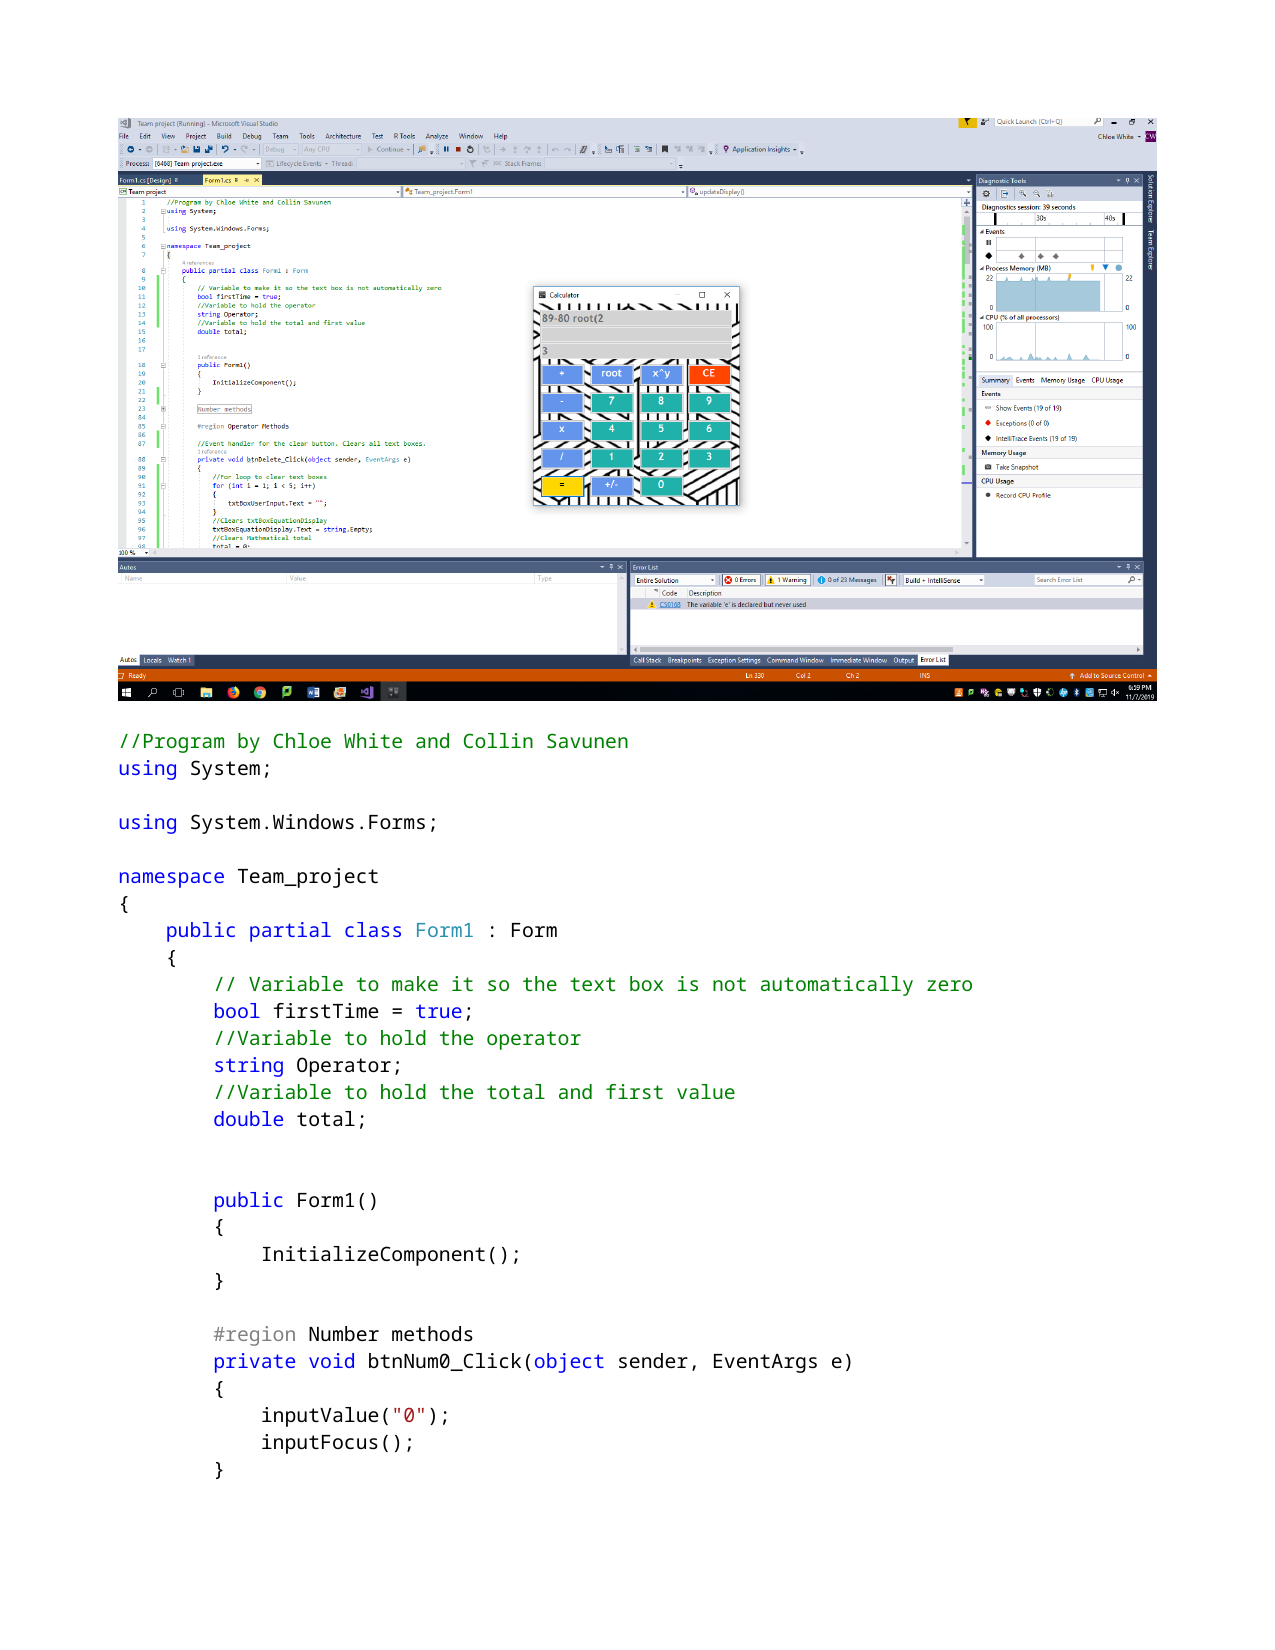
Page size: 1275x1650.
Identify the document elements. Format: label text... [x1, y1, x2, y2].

text string Operator; [118, 1051, 1157, 1078]
text bool firstTime = true; [118, 997, 1157, 1024]
text { [118, 1375, 1157, 1402]
text using System; [118, 754, 1157, 781]
text inputValue("0"); [118, 1402, 1157, 1429]
picture [118, 118, 1157, 701]
text { [118, 943, 1157, 970]
text using System.Windows.Forms; [118, 808, 1157, 835]
text namespace Team_project [118, 862, 1157, 889]
text public partial class Form1 : Form [118, 916, 1157, 943]
text #region Number methods [118, 1321, 1157, 1348]
text double total; [118, 1105, 1157, 1132]
text public Form1() [118, 1186, 1157, 1213]
text //Program by Chloe White and Collin Savunen [118, 727, 1157, 754]
text //Variable to hold the total and first value [118, 1078, 1157, 1105]
text { [118, 889, 1157, 916]
text // Variable to make it so the text box is not automatically zero [118, 970, 1157, 997]
text private void btnNum0_Click(object sender, EventArgs e) [118, 1348, 1157, 1375]
text } [118, 1456, 1157, 1483]
text //Variable to hold the operator [118, 1024, 1157, 1051]
text } [118, 1267, 1157, 1294]
text inputFocus(); [118, 1429, 1157, 1456]
text InitializeComponent(); [118, 1240, 1157, 1267]
text { [118, 1213, 1157, 1240]
